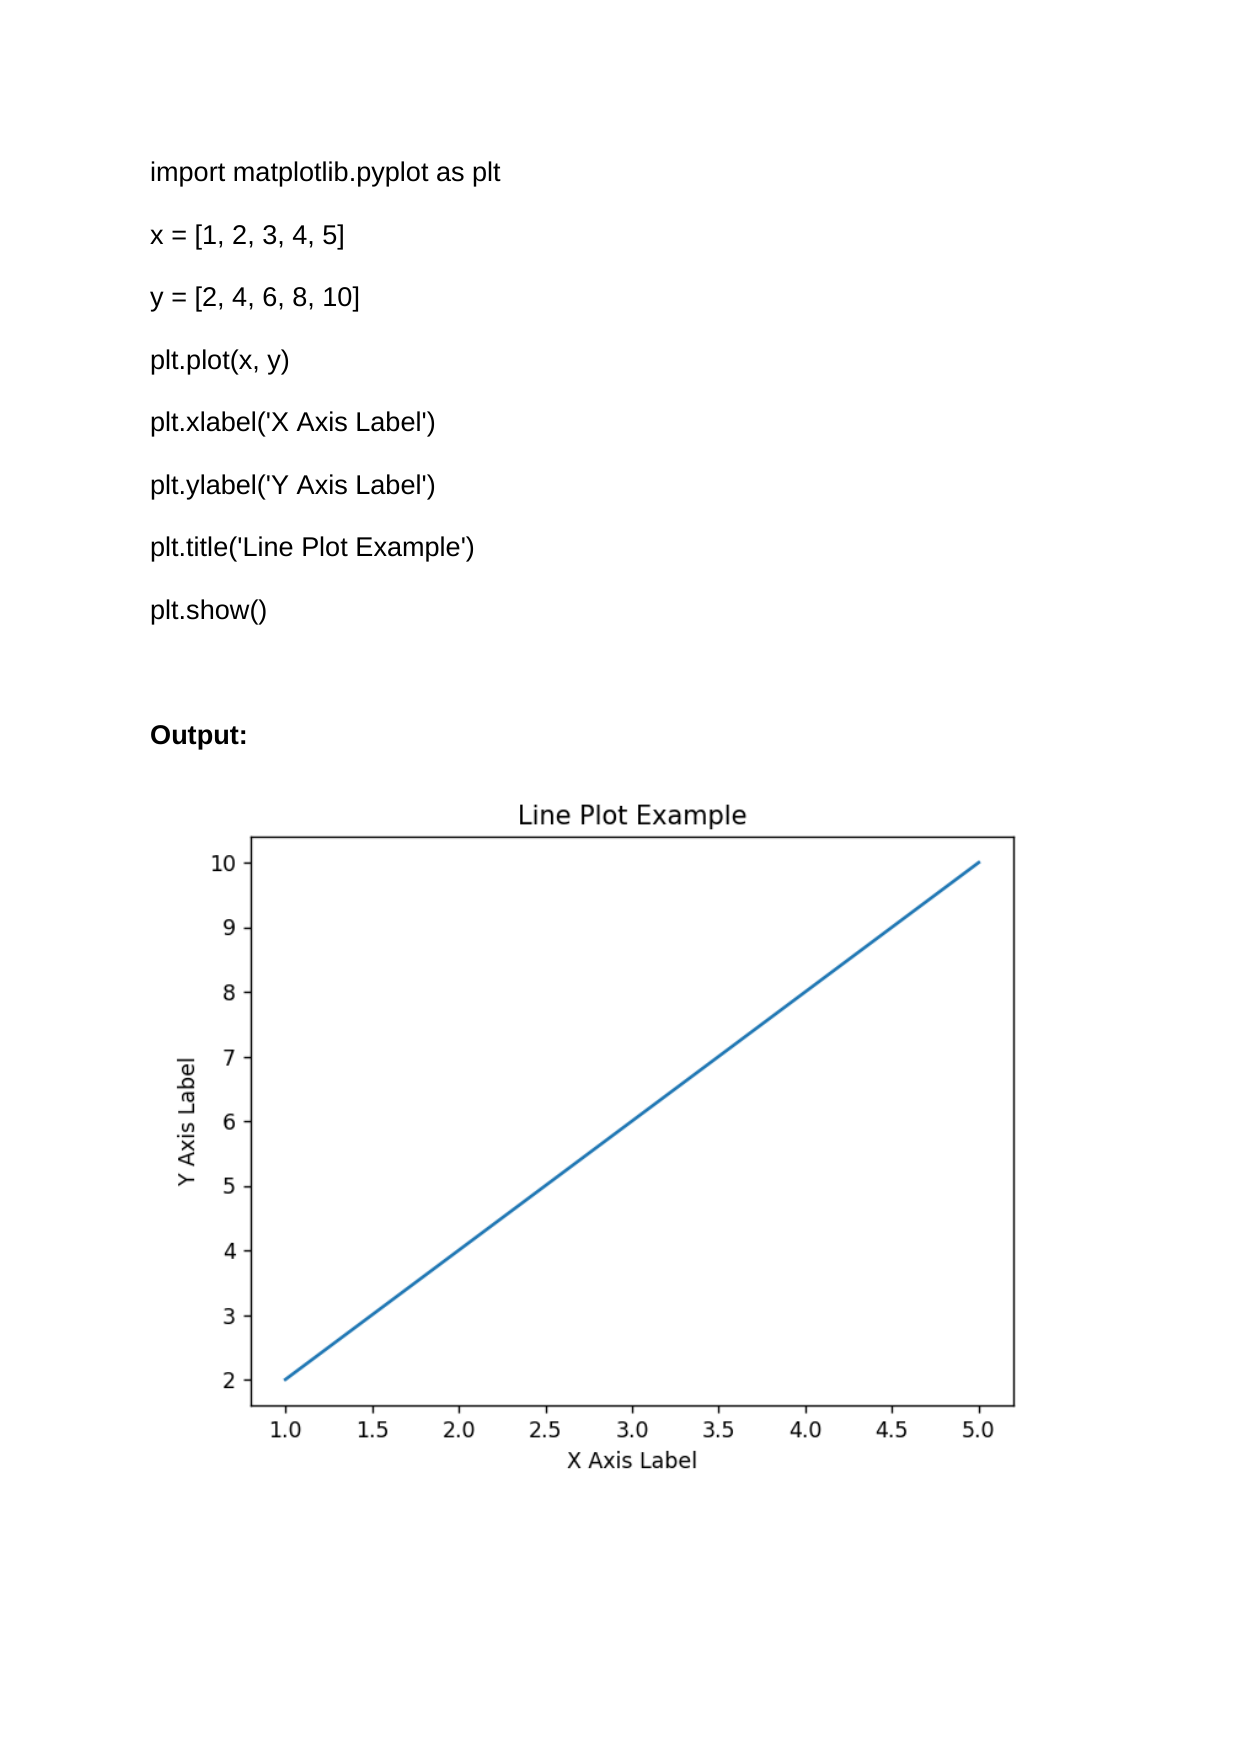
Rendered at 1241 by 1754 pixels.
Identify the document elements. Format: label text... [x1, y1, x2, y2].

text import matplotlib.pyplot as plt [150, 150, 1090, 187]
text x = [1, 2, 3, 4, 5] [150, 212, 1090, 250]
text y = [2, 4, 6, 8, 10] [150, 275, 1090, 312]
text plt.show() [150, 587, 1090, 625]
text plt.xlabel('X Axis Label') [150, 400, 1090, 437]
text Output: [150, 712, 1090, 750]
picture [150, 775, 1091, 1483]
text plt.ylabel('Y Axis Label') [150, 462, 1090, 500]
text plt.title('Line Plot Example') [150, 525, 1090, 562]
text plt.plot(x, y) [150, 337, 1090, 375]
